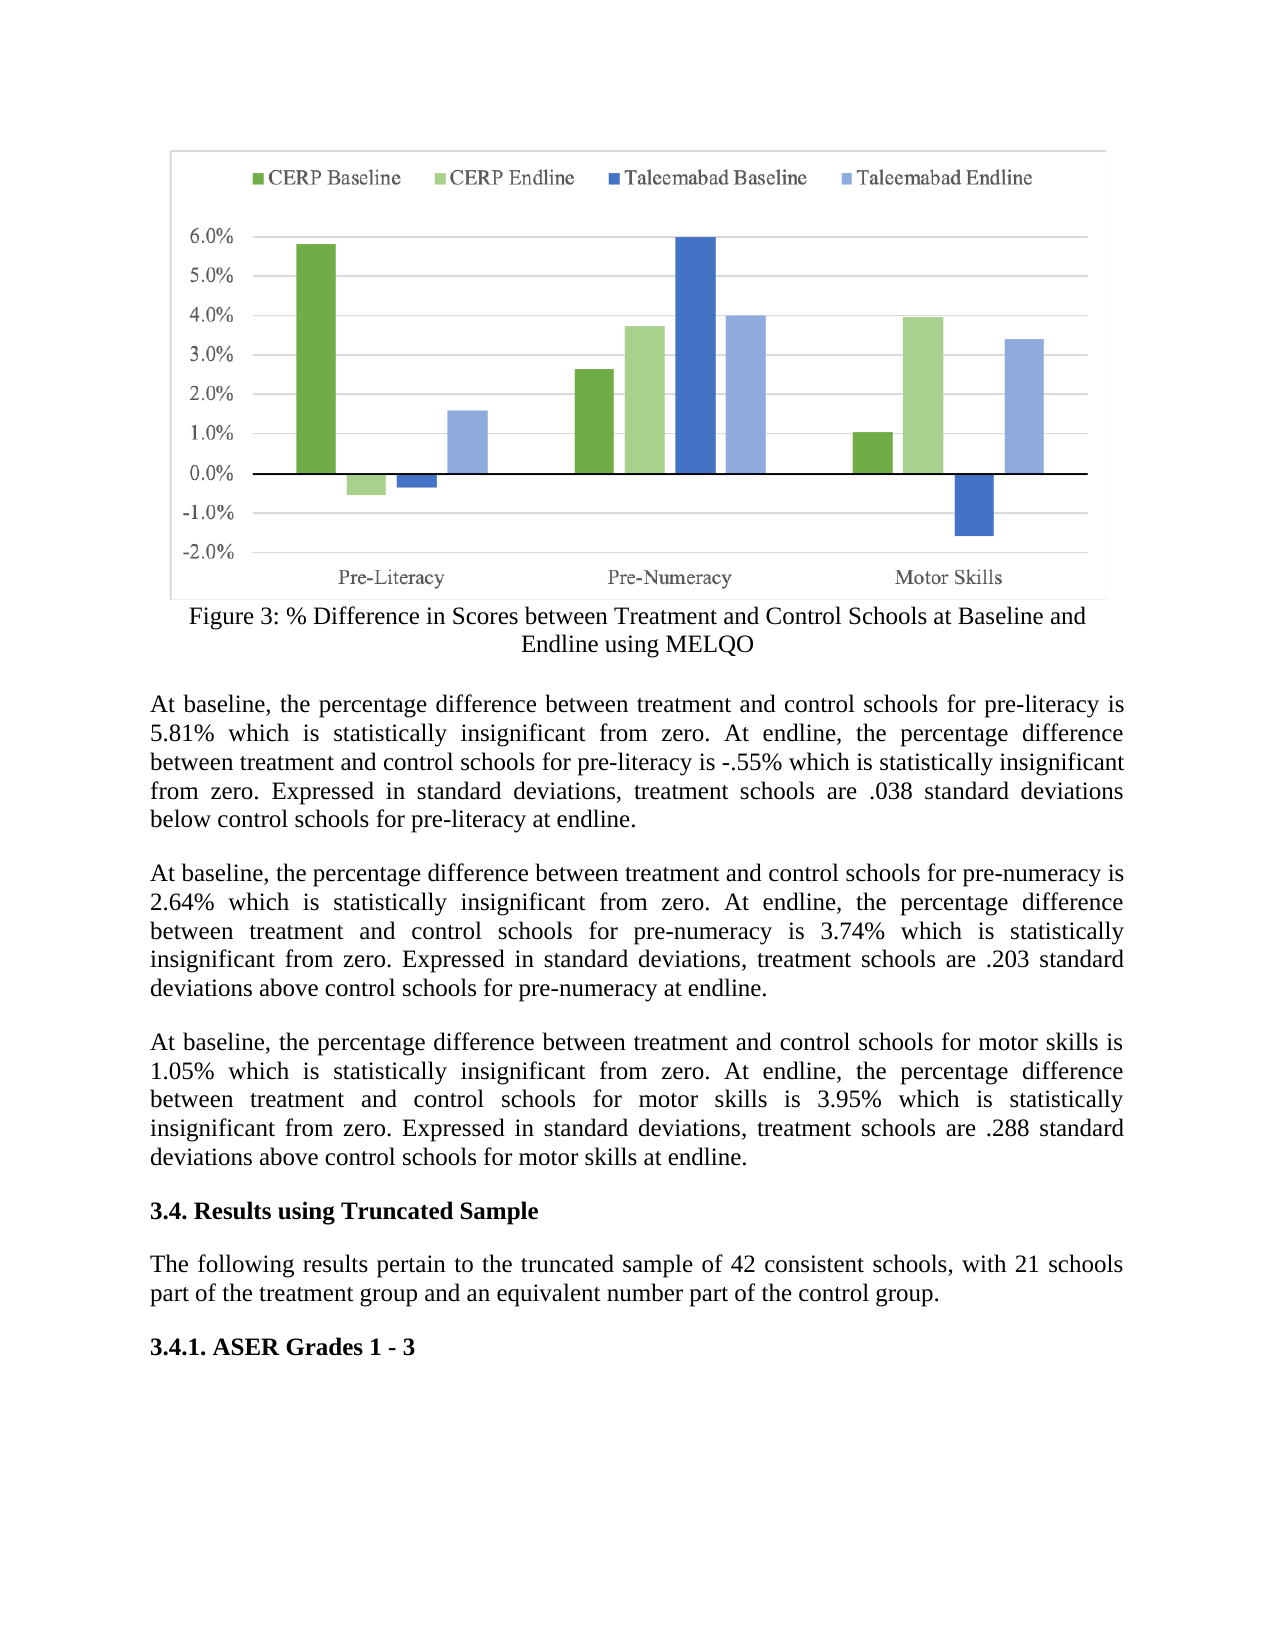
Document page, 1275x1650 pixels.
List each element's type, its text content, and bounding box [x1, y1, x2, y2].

text At baseline, the percentage difference between treatment and control schools for pre-literacy is 5.81% which is statistically insignificant from zero. At endline, the percentage difference between treatment and control schools for pre-literacy is -.55% which is statistically insignificant from zero. Expressed in standard deviations, treatment schools are .038 standard deviations below control schools for pre-literacy at endline. [150, 689, 1125, 833]
text 3.4.1. ASER Grades 1 - 3 [150, 1332, 1125, 1361]
text 3.4. Results using Truncated Sample [150, 1196, 1125, 1224]
text At baseline, the percentage difference between treatment and control schools for pre-numeracy is 2.64% which is statistically insignificant from zero. At endline, the percentage difference between treatment and control schools for pre-numeracy is 3.74% which is statistically insignificant from zero. Expressed in standard deviations, treatment schools are .203 standard deviations above control schools for pre-numeracy at endline. [150, 858, 1125, 1002]
text The following results pertain to the truncated sample of 42 consistent schools, with 21 schools part of the treatment group and an equivalent number part of the control group. [150, 1249, 1125, 1307]
text Figure 3: % Difference in Scores between Treatment and Control Schools at Baseline and Endline using MELQO [150, 601, 1125, 658]
text At baseline, the percentage difference between treatment and control schools for motor skills is 1.05% which is statistically insignificant from zero. At endline, the percentage difference between treatment and control schools for motor skills is 3.95% which is statistically insignificant from zero. Expressed in standard deviations, treatment schools are .288 standard deviations above control schools for motor skills at endline. [150, 1027, 1125, 1171]
picture [168, 150, 1107, 600]
